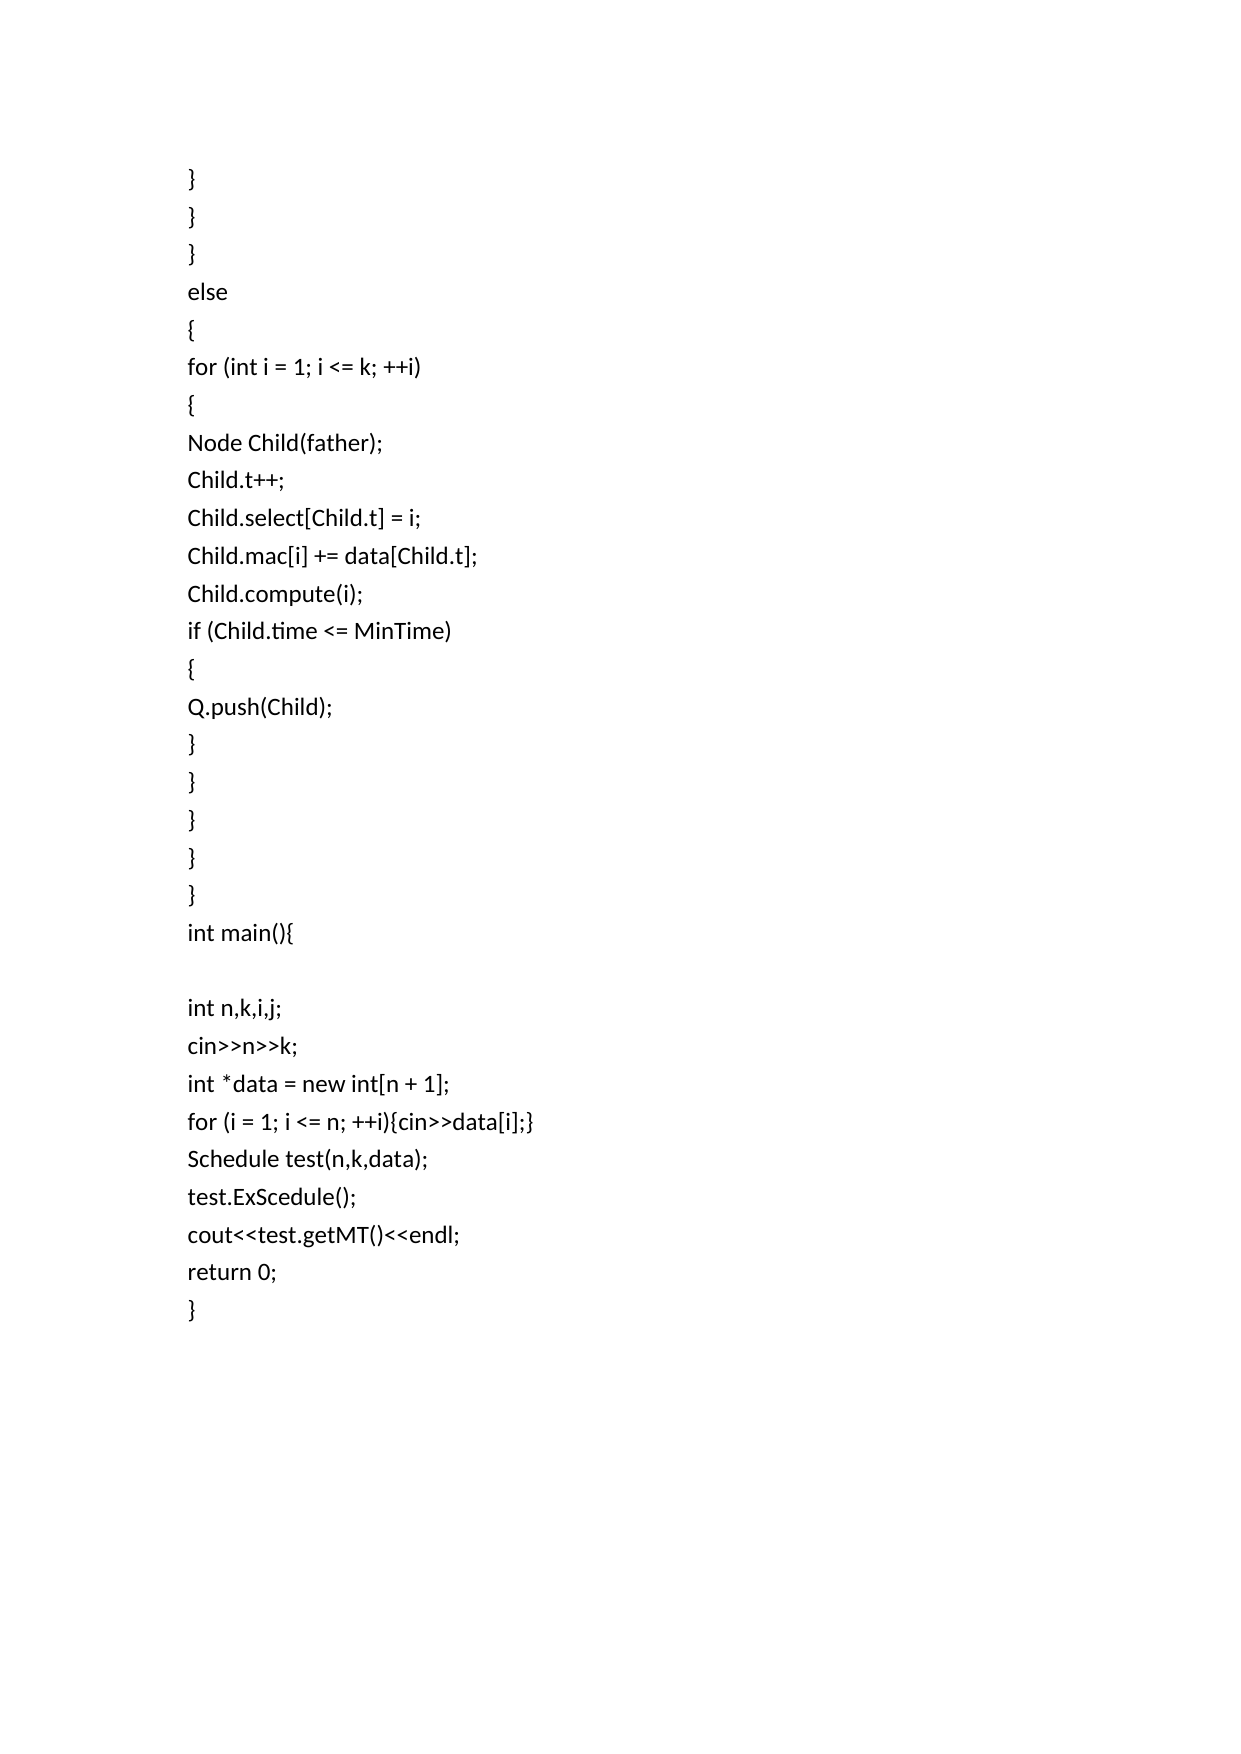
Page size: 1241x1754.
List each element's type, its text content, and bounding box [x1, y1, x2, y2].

text Child.select[Child.t] = i; [187, 501, 1053, 534]
text Child.t++; [187, 464, 1053, 496]
text } [187, 200, 1053, 232]
text { [187, 388, 1053, 421]
text } [187, 878, 1053, 911]
text Child.mac[i] += data[Child.t]; [187, 539, 1053, 572]
text Child.compute(i); [187, 577, 1053, 609]
text if (Child.time <= MinTime) [187, 614, 1053, 647]
text { [187, 652, 1053, 685]
text } [187, 765, 1053, 798]
text } [187, 1293, 1053, 1326]
text } [187, 841, 1053, 873]
text int main(){ [187, 916, 1053, 949]
text Schedule test(n,k,data); [187, 1142, 1053, 1175]
text int n,k,i,j; [187, 992, 1053, 1024]
text int *data = new int[n + 1]; [187, 1067, 1053, 1099]
text Q.push(Child); [187, 690, 1053, 722]
text Node Child(father); [187, 426, 1053, 458]
text for (int i = 1; i <= k; ++i) [187, 351, 1053, 383]
text return 0; [187, 1256, 1053, 1288]
text for (i = 1; i <= n; ++i){cin>>data[i];} [187, 1105, 1053, 1137]
text } [187, 162, 1053, 194]
text cin>>n>>k; [187, 1029, 1053, 1062]
text cout<<test.getMT()<<endl; [187, 1218, 1053, 1250]
text } [187, 237, 1053, 270]
text test.ExScedule(); [187, 1180, 1053, 1213]
text else [187, 275, 1053, 308]
text } [187, 803, 1053, 836]
text } [187, 728, 1053, 760]
text { [187, 313, 1053, 345]
